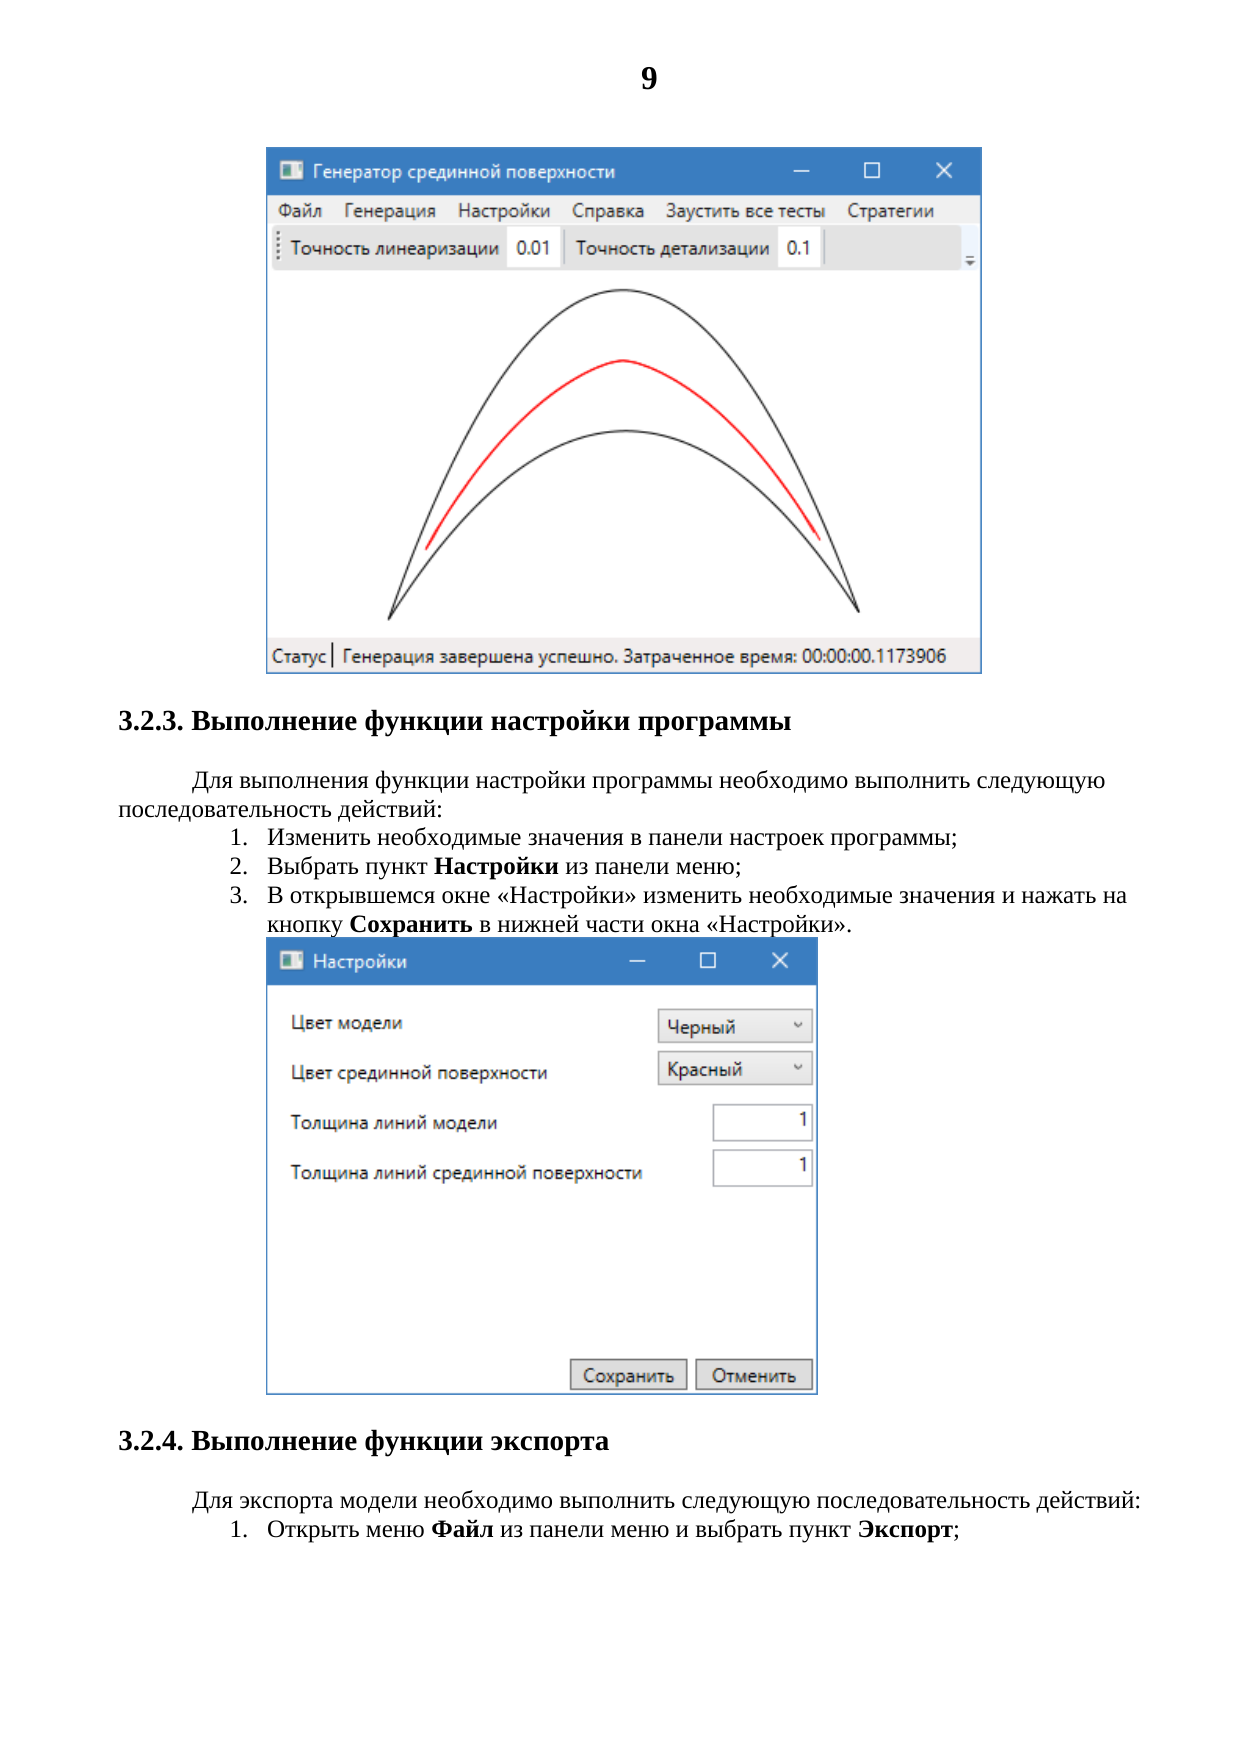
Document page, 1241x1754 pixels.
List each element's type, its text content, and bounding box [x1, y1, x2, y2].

picture [266, 937, 818, 1395]
list Выбрать пункт Настройки из панели меню; [229, 851, 1181, 880]
subtitle Выполнение функции настройки программы [118, 703, 1181, 736]
list Открыть меню Файл из панели меню и выбрать пункт Экспорт; [229, 1514, 1181, 1543]
picture [266, 147, 982, 674]
list В открывшемся окне «Настройки» изменить необходимые значения и нажать на кнопку Сохранить в нижней части окна «Настройки». [229, 880, 1181, 937]
text Для выполнения функции настройки программы необходимо выполнить следующую последовательность действий: [118, 765, 1181, 822]
list Изменить необходимые значения в панели настроек программы; [229, 822, 1181, 851]
text Для экспорта модели необходимо выполнить следующую последовательность действий: [192, 1485, 1181, 1514]
subtitle Выполнение функции экспорта [118, 1423, 1181, 1457]
